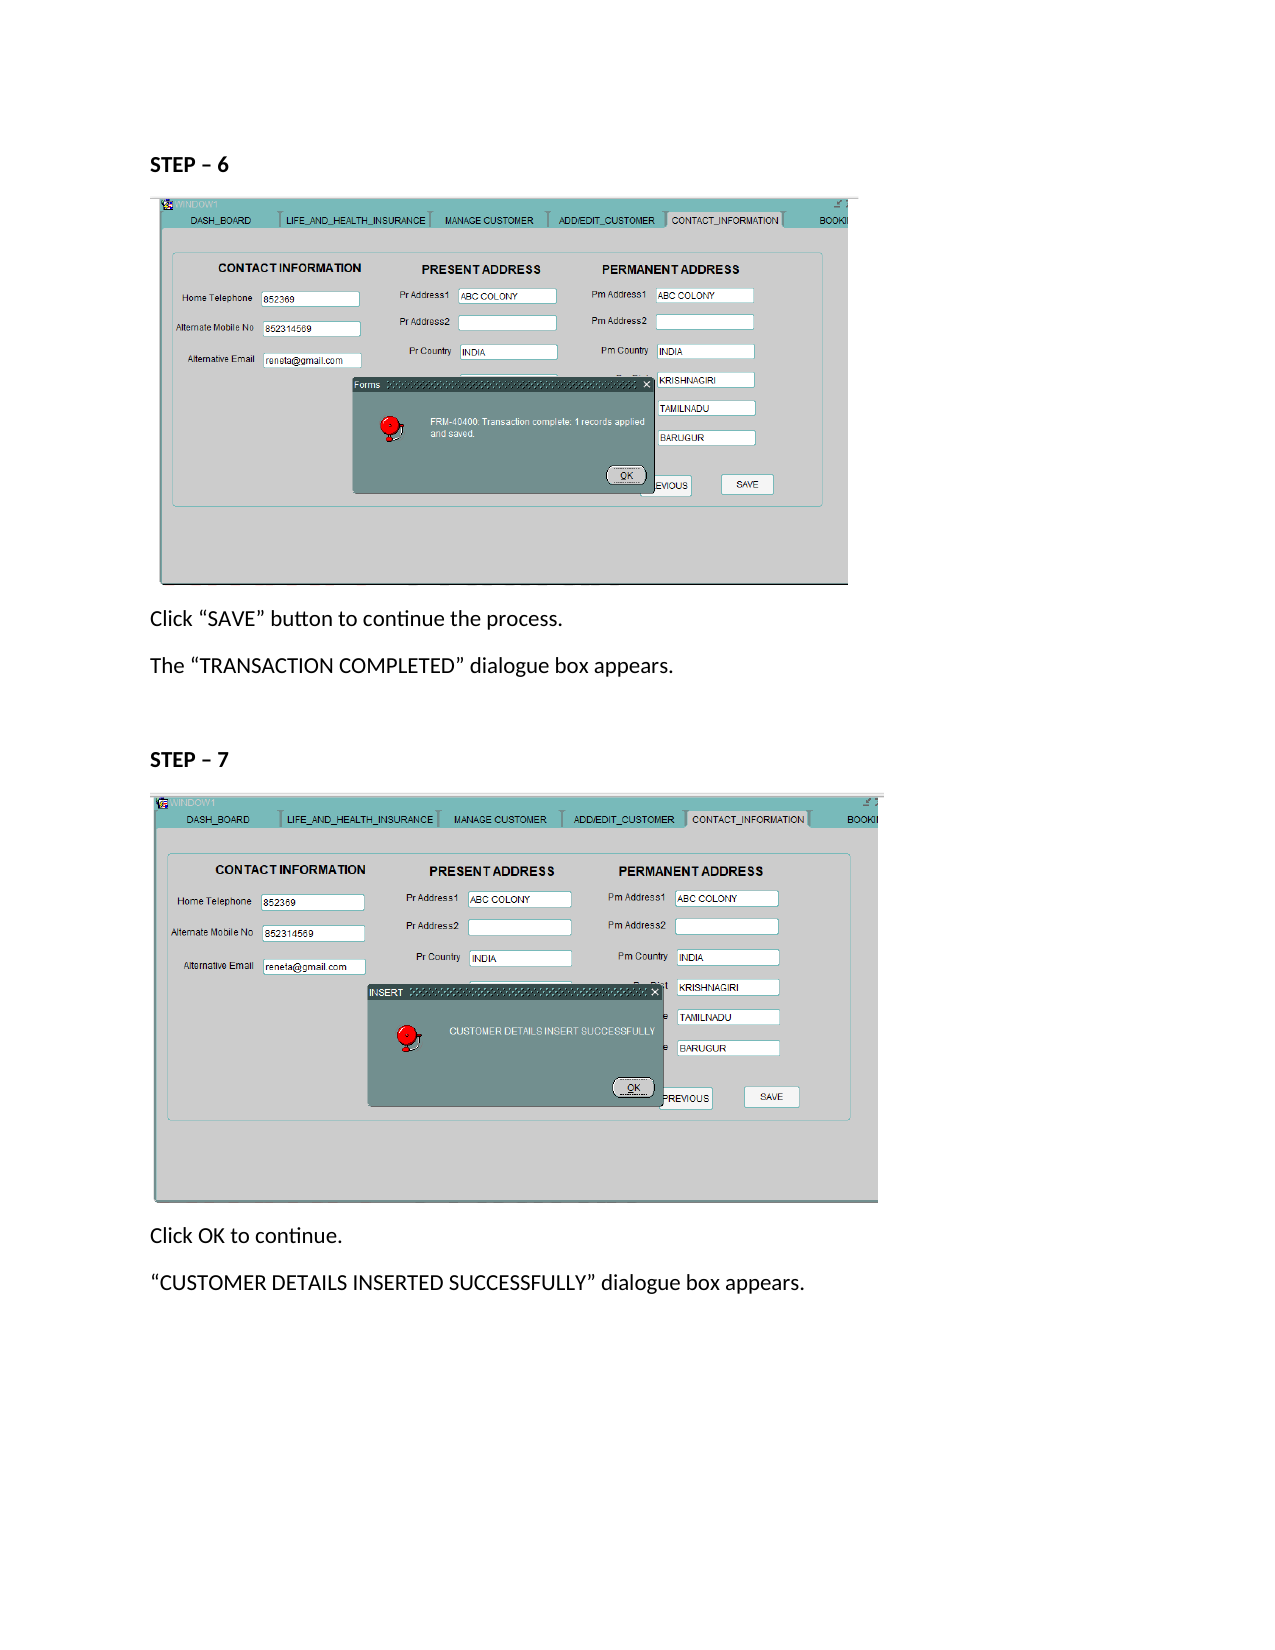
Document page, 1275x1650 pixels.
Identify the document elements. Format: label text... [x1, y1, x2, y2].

picture [150, 196, 859, 586]
picture [150, 792, 884, 1203]
text Click OK to continue. [150, 1221, 1125, 1249]
text STEP – 6 [150, 150, 1125, 178]
text “CUSTOMER DETAILS INSERTED SUCCESSFULLY” dialogue box appears. [150, 1268, 1125, 1296]
text The “TRANSACTION COMPLETED” dialogue box appears. [150, 651, 1125, 679]
text STEP – 7 [150, 745, 1125, 773]
text Click “SAVE” button to continue the process. [150, 604, 1125, 632]
